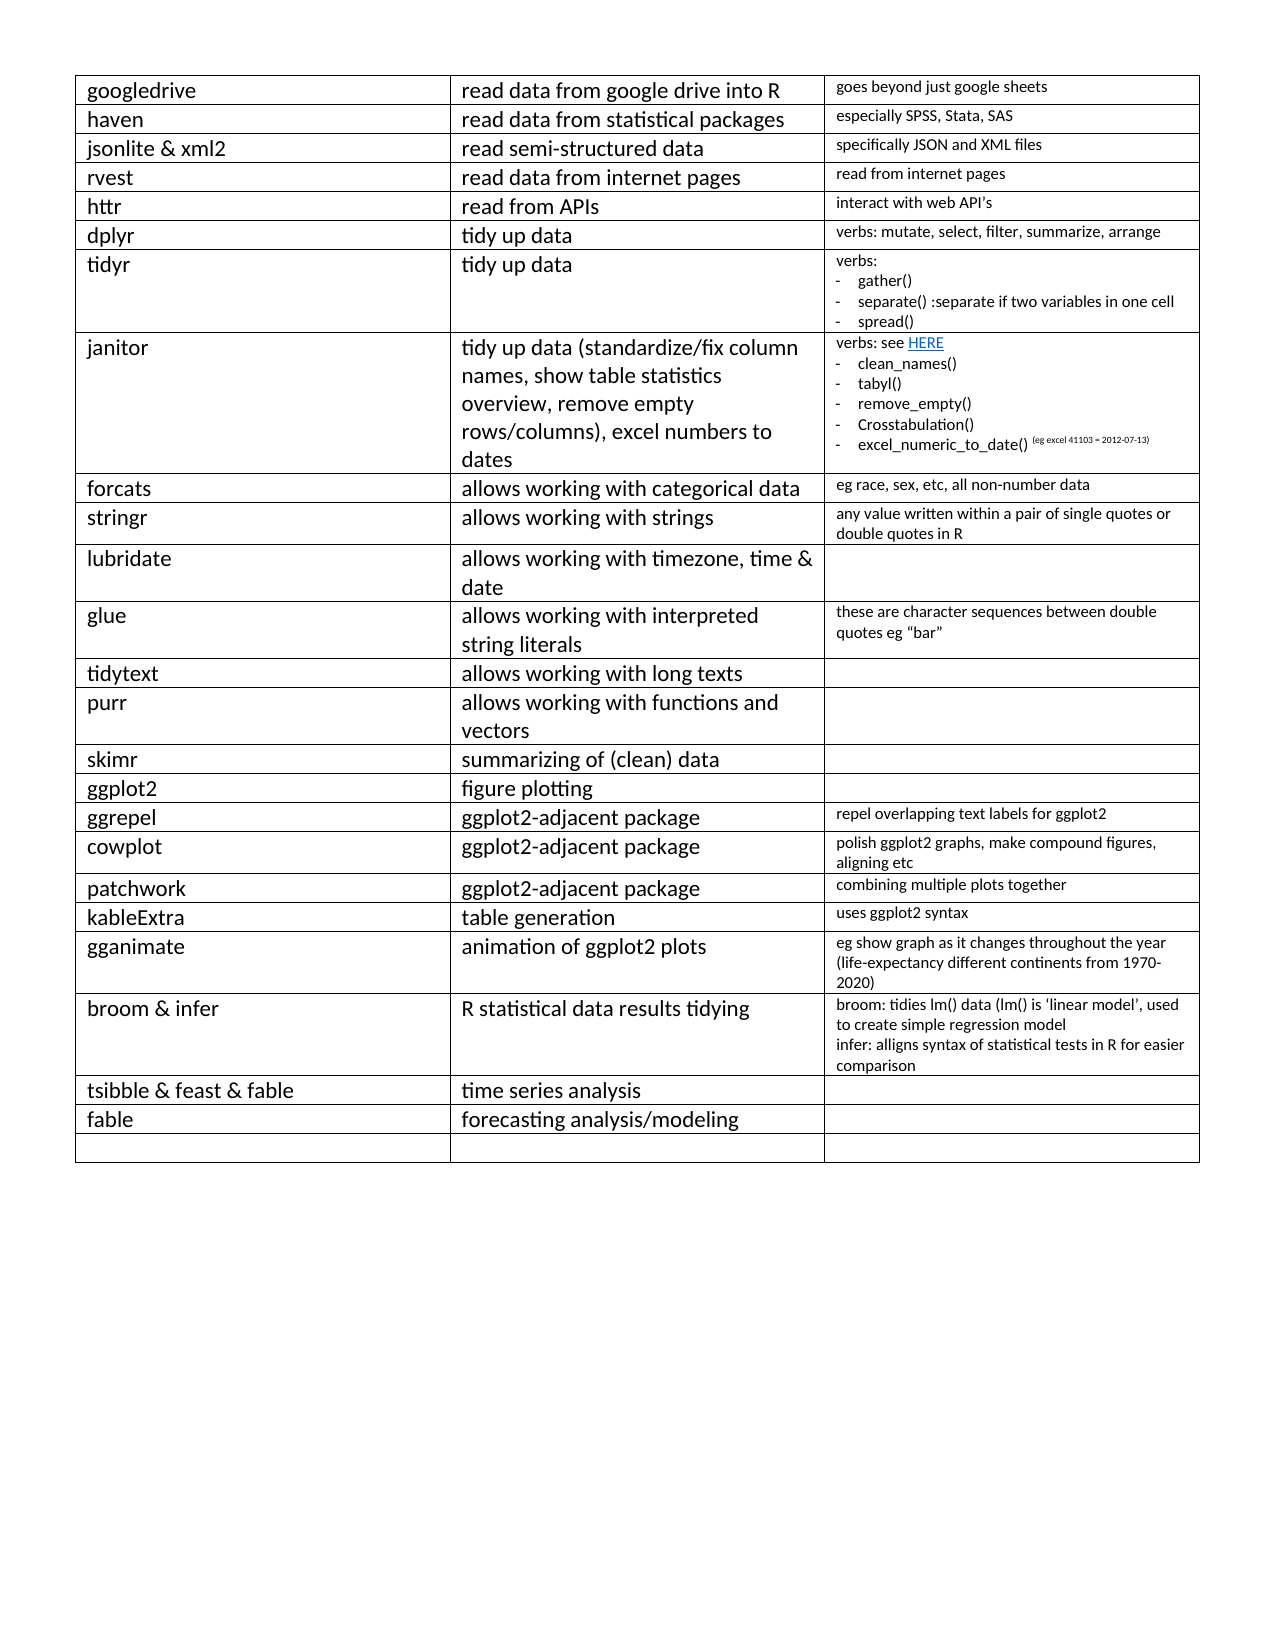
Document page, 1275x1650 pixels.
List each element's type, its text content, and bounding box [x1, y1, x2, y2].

table_cell figure plotting [451, 774, 824, 802]
table_cell [825, 745, 1199, 773]
table_cell tidytext [76, 659, 450, 687]
table_cell skimr [76, 745, 450, 773]
table_cell verbs: see HERE clean_names() tabyl() remove_empty() Crosstabulation() excel_numeric_to_date() (eg excel 41103 = 2012-07-13) [825, 333, 1199, 473]
table_cell uses ggplot2 syntax [825, 903, 1199, 931]
table_cell [825, 1105, 1199, 1133]
table_cell allows working with functions and vectors [451, 688, 824, 744]
table_cell stringr [76, 503, 450, 543]
table_cell eg show graph as it changes throughout the year (life-expectancy different continents from 1970-2020) [825, 932, 1199, 993]
table_cell googledrive [76, 76, 450, 104]
table_cell verbs: gather() separate() :separate if two variables in one cell spread() [825, 250, 1199, 332]
table_cell janitor [76, 333, 450, 473]
table_cell specifically JSON and XML files [825, 134, 1199, 162]
table_cell gganimate [76, 932, 450, 993]
table_cell lubridate [76, 545, 450, 601]
table_cell cowplot [76, 832, 450, 873]
table_cell read data from internet pages [451, 163, 824, 191]
table_cell interact with web API’s [825, 192, 1199, 220]
table_cell tidy up data (standardize/fix column names, show table statistics overview, remove empty rows/columns), excel numbers to dates [451, 333, 824, 473]
table_cell table generation [451, 903, 824, 931]
table_cell R statistical data results tidying [451, 994, 824, 1075]
table_cell ggplot2-adjacent package [451, 874, 824, 902]
table_cell read from APIs [451, 192, 824, 220]
table_cell kableExtra [76, 903, 450, 931]
table_cell [825, 774, 1199, 802]
table_cell [825, 1076, 1199, 1104]
table_cell [825, 545, 1199, 601]
table_cell broom & infer [76, 994, 450, 1075]
table_cell animation of ggplot2 plots [451, 932, 824, 993]
table_cell tidyr [76, 250, 450, 332]
table_cell tsibble & feast & fable [76, 1076, 450, 1104]
table_cell httr [76, 192, 450, 220]
table_cell summarizing of (clean) data [451, 745, 824, 773]
table_cell ggrepel [76, 803, 450, 831]
table_cell [825, 688, 1199, 744]
table_cell fable [76, 1105, 450, 1133]
table_cell allows working with interpreted string literals [451, 602, 824, 658]
table_cell read data from statistical packages [451, 105, 824, 133]
table_cell broom: tidies lm() data (lm() is ‘linear model’, used to create simple regression model infer: alligns syntax of statistical tests in R for easier comparison [825, 994, 1199, 1075]
table_cell repel overlapping text labels for ggplot2 [825, 803, 1199, 831]
table_cell tidy up data [451, 250, 824, 332]
table_cell haven [76, 105, 450, 133]
table_cell jsonlite & xml2 [76, 134, 450, 162]
table_cell especially SPSS, Stata, SAS [825, 105, 1199, 133]
table_cell glue [76, 602, 450, 658]
table_cell patchwork [76, 874, 450, 902]
table_cell read from internet pages [825, 163, 1199, 191]
table_cell dplyr [76, 221, 450, 249]
table_cell eg race, sex, etc, all non-number data [825, 474, 1199, 502]
table_cell allows working with strings [451, 503, 824, 543]
table_cell verbs: mutate, select, filter, summarize, arrange [825, 221, 1199, 249]
table_cell allows working with long texts [451, 659, 824, 687]
table_cell allows working with timezone, time & date [451, 545, 824, 601]
table_cell polish ggplot2 graphs, make compound figures, aligning etc [825, 832, 1199, 873]
table_cell goes beyond just google sheets [825, 76, 1199, 104]
table_cell combining multiple plots together [825, 874, 1199, 902]
table_cell [825, 659, 1199, 687]
table_cell tidy up data [451, 221, 824, 249]
table_cell these are character sequences between double quotes eg “bar” [825, 602, 1199, 658]
table_cell purr [76, 688, 450, 744]
table_cell ggplot2-adjacent package [451, 803, 824, 831]
table_cell forecasting analysis/modeling [451, 1105, 824, 1133]
table_cell [825, 1134, 1199, 1162]
table_cell rvest [76, 163, 450, 191]
table_cell allows working with categorical data [451, 474, 824, 502]
table_cell any value written within a pair of single quotes or double quotes in R [825, 503, 1199, 543]
table_cell forcats [76, 474, 450, 502]
table_cell [451, 1134, 824, 1162]
table_cell ggplot2 [76, 774, 450, 802]
table_cell ggplot2-adjacent package [451, 832, 824, 873]
table_cell [76, 1134, 450, 1162]
table_cell read data from google drive into R [451, 76, 824, 104]
table_cell read semi-structured data [451, 134, 824, 162]
table_cell time series analysis [451, 1076, 824, 1104]
